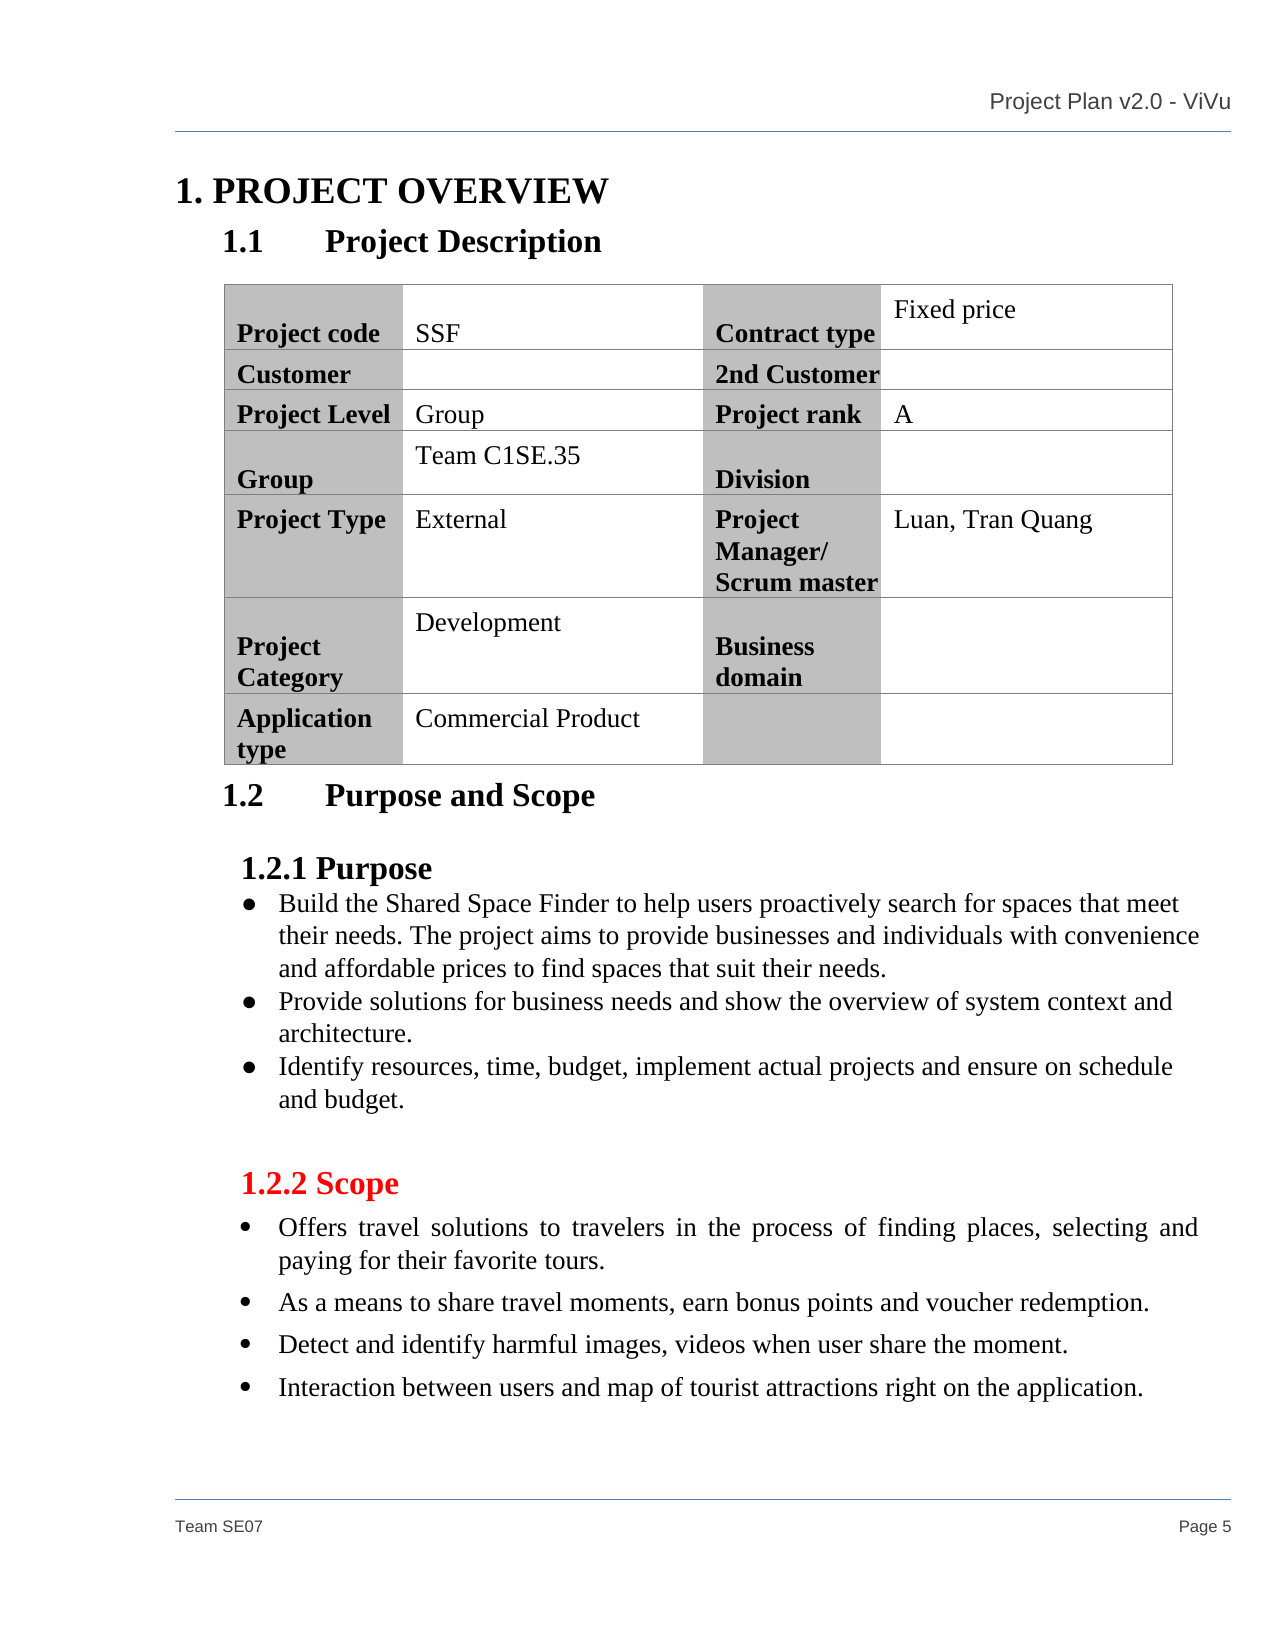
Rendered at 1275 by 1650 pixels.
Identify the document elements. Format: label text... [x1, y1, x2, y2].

table_cell 2nd Customer [703, 350, 881, 389]
table_cell Commercial Product [403, 694, 703, 764]
table_cell External [403, 495, 703, 597]
list Interaction between users and map of tourist attractions right on the application. [241, 1371, 1199, 1402]
subtitle Project Description [222, 221, 1231, 259]
table_cell Project Type [225, 495, 403, 597]
table_cell Project rank [703, 390, 881, 430]
table_cell [703, 694, 881, 764]
table_cell Project Level [225, 390, 403, 430]
table_cell A [881, 390, 1172, 430]
list Build the Shared Space Finder to help users proactively search for spaces that meet their needs. The project aims to provide businesses and individuals with convenience and affordable prices to find spaces that suit their needs. [241, 887, 1201, 983]
list Offers travel solutions to travelers in the process of finding places, selecting and paying for their favorite tours. [241, 1211, 1199, 1275]
table_header SSF [403, 285, 703, 349]
table_cell Customer [225, 350, 403, 389]
table_header Fixed price [881, 285, 1172, 349]
subtitle Purpose and Scope [222, 775, 1231, 813]
table_cell Team C1SE.35 [403, 431, 703, 494]
table_cell Project Category [225, 598, 403, 693]
table_cell Luan, Tran Quang [881, 495, 1172, 597]
table_cell Group [225, 431, 403, 494]
table_cell Project Manager/ Scrum master [703, 495, 881, 597]
table_cell Development [403, 598, 703, 693]
table_cell Business domain [703, 598, 881, 693]
table_cell Application type [225, 694, 403, 764]
table_cell [881, 598, 1172, 693]
subtitle PROJECT OVERVIEW [175, 168, 1231, 211]
table_header Project code [225, 285, 403, 349]
table_cell Group [403, 390, 703, 430]
table_cell Division [703, 431, 881, 494]
table_cell [881, 431, 1172, 494]
subtitle Scope [241, 1163, 1231, 1202]
list Detect and identify harmful images, videos when user share the moment. [241, 1329, 1199, 1360]
table_cell [881, 694, 1172, 764]
subtitle Purpose [241, 848, 1231, 887]
table_cell [881, 350, 1172, 389]
table_cell [403, 350, 703, 389]
list As a means to share travel moments, earn bonus points and voucher redemption. [241, 1286, 1199, 1317]
list Provide solutions for business needs and show the overview of system context and architecture. [241, 985, 1201, 1049]
table_header Contract type [703, 285, 881, 349]
list Identify resources, time, budget, implement actual projects and ensure on schedule and budget. [241, 1050, 1200, 1114]
